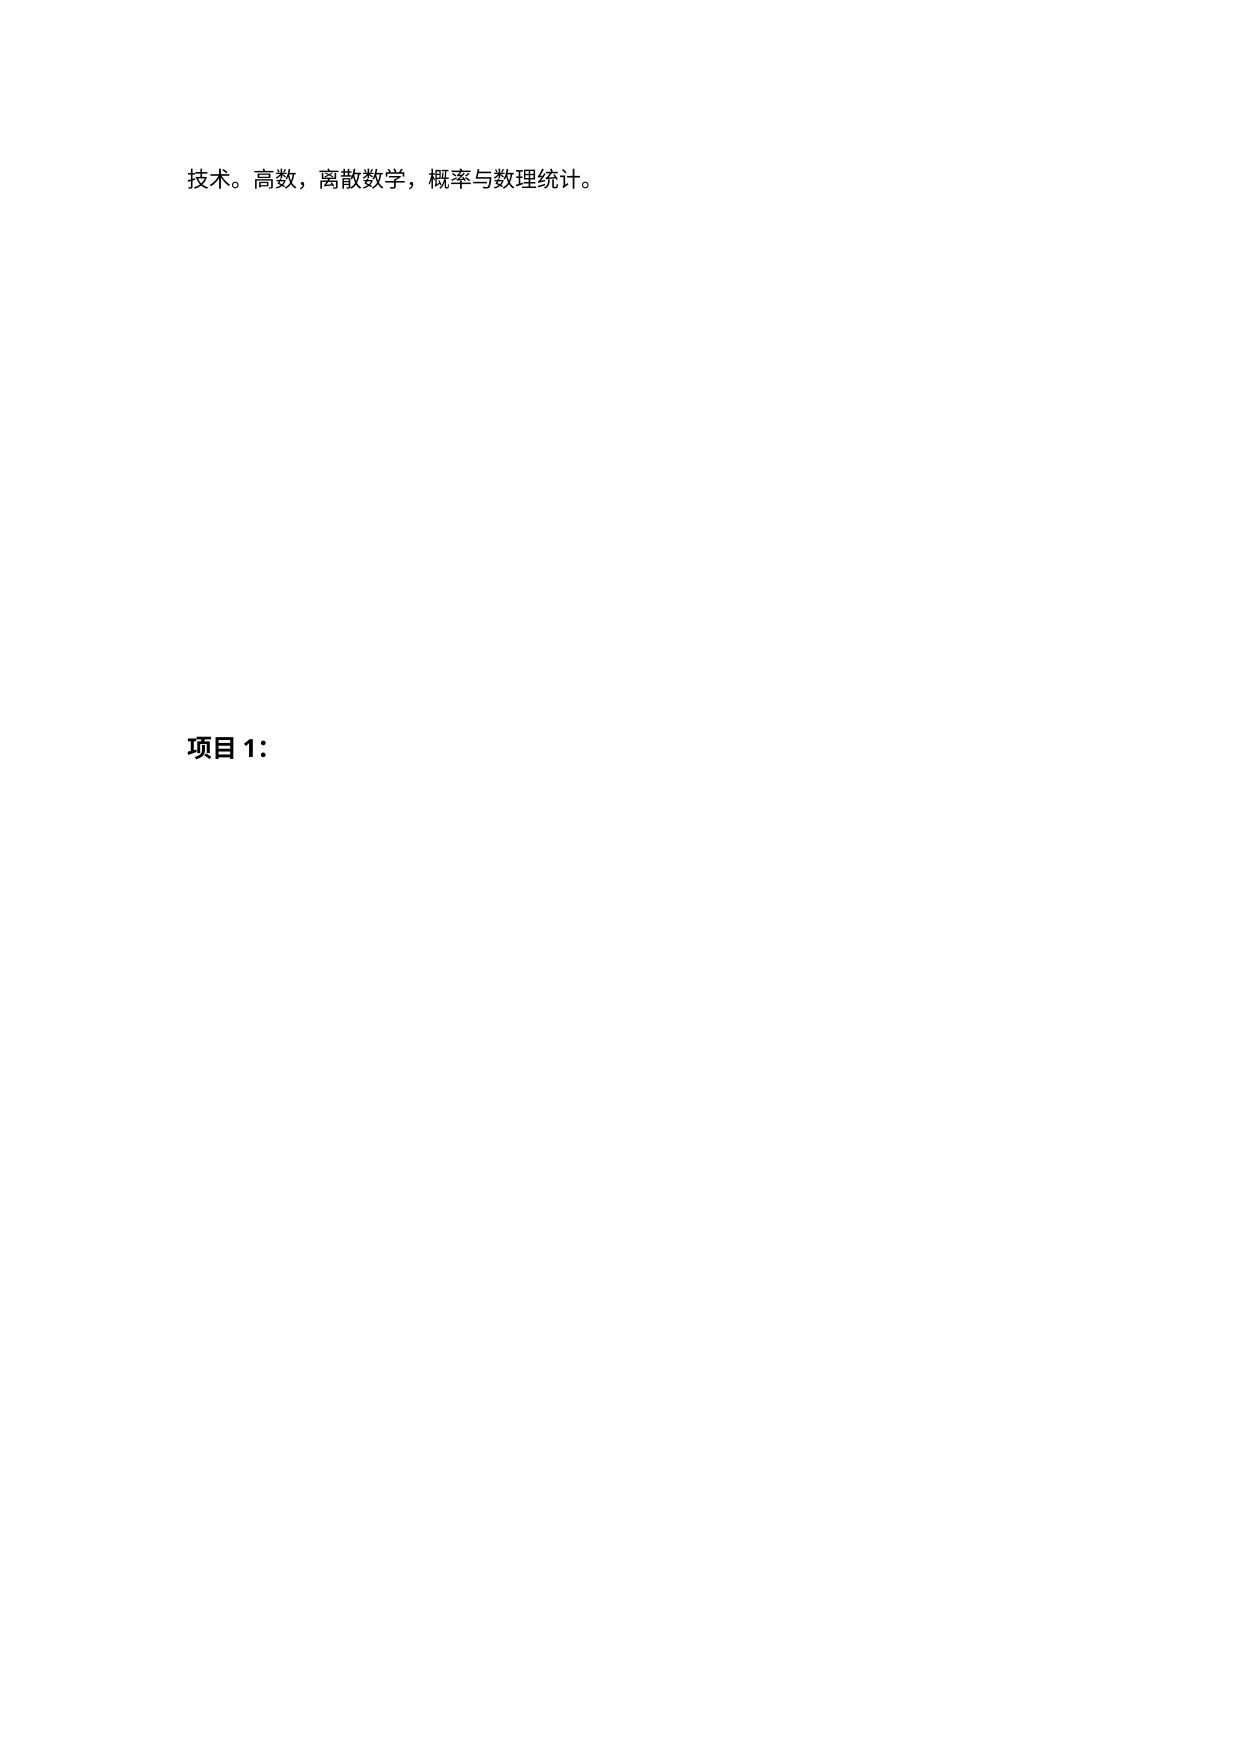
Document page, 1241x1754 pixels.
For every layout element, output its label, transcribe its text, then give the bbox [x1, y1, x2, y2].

text 项目1： [187, 714, 1053, 779]
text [187, 162, 1053, 194]
